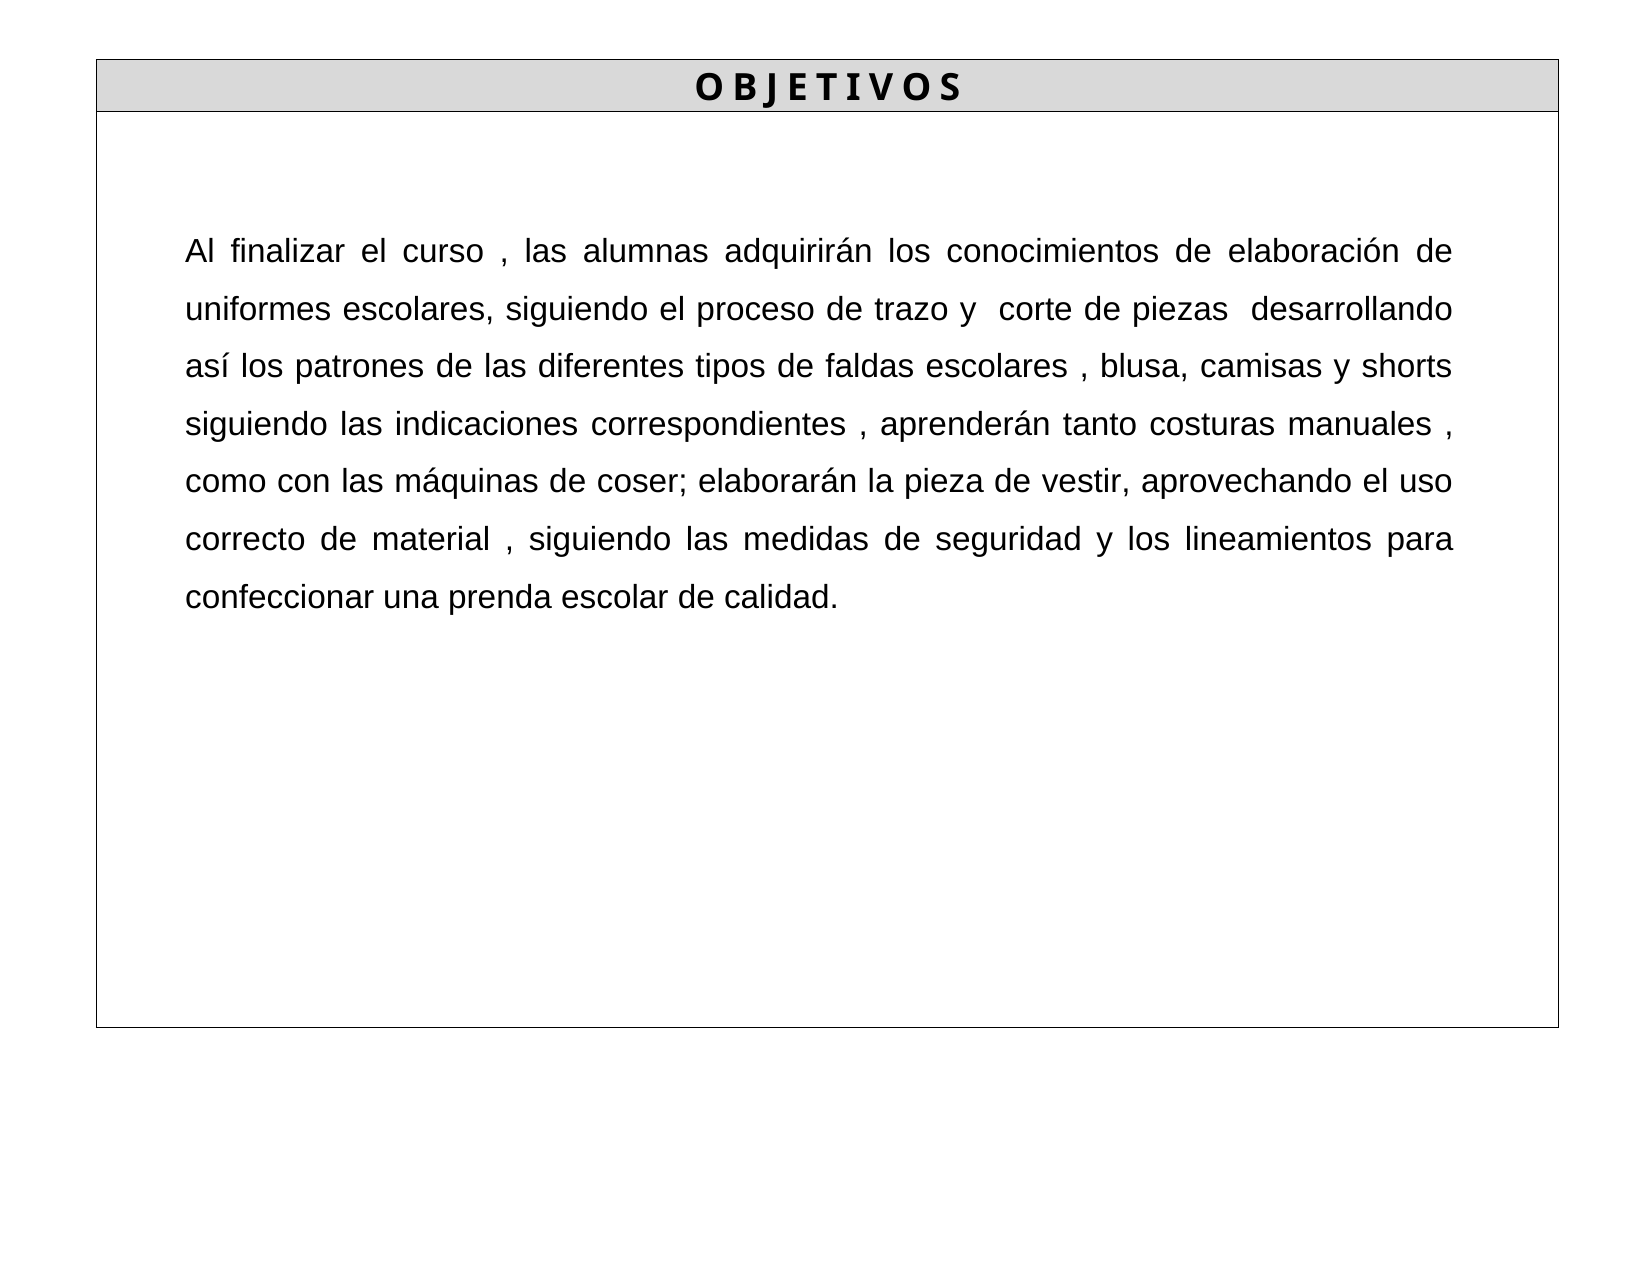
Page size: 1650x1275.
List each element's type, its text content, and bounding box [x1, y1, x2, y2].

table_header OBJETIVOS [97, 60, 1558, 111]
table_cell Al finalizar el curso , las alumnas adquirirán los conocimientos de elaboración de uniformes escolares, siguiendo el proceso de trazo y corte de piezas desarrollando así los patrones de las diferentes tipos de faldas escolares , blusa, camisas y shorts siguiendo las indicaciones correspondientes , aprenderán tanto costuras manuales , como con las máquinas de coser; elaborarán la pieza de vestir, aprovechando el uso correcto de material , siguiendo las medidas de seguridad y los lineamientos para confeccionar una prenda escolar de calidad. [97, 112, 1558, 1027]
